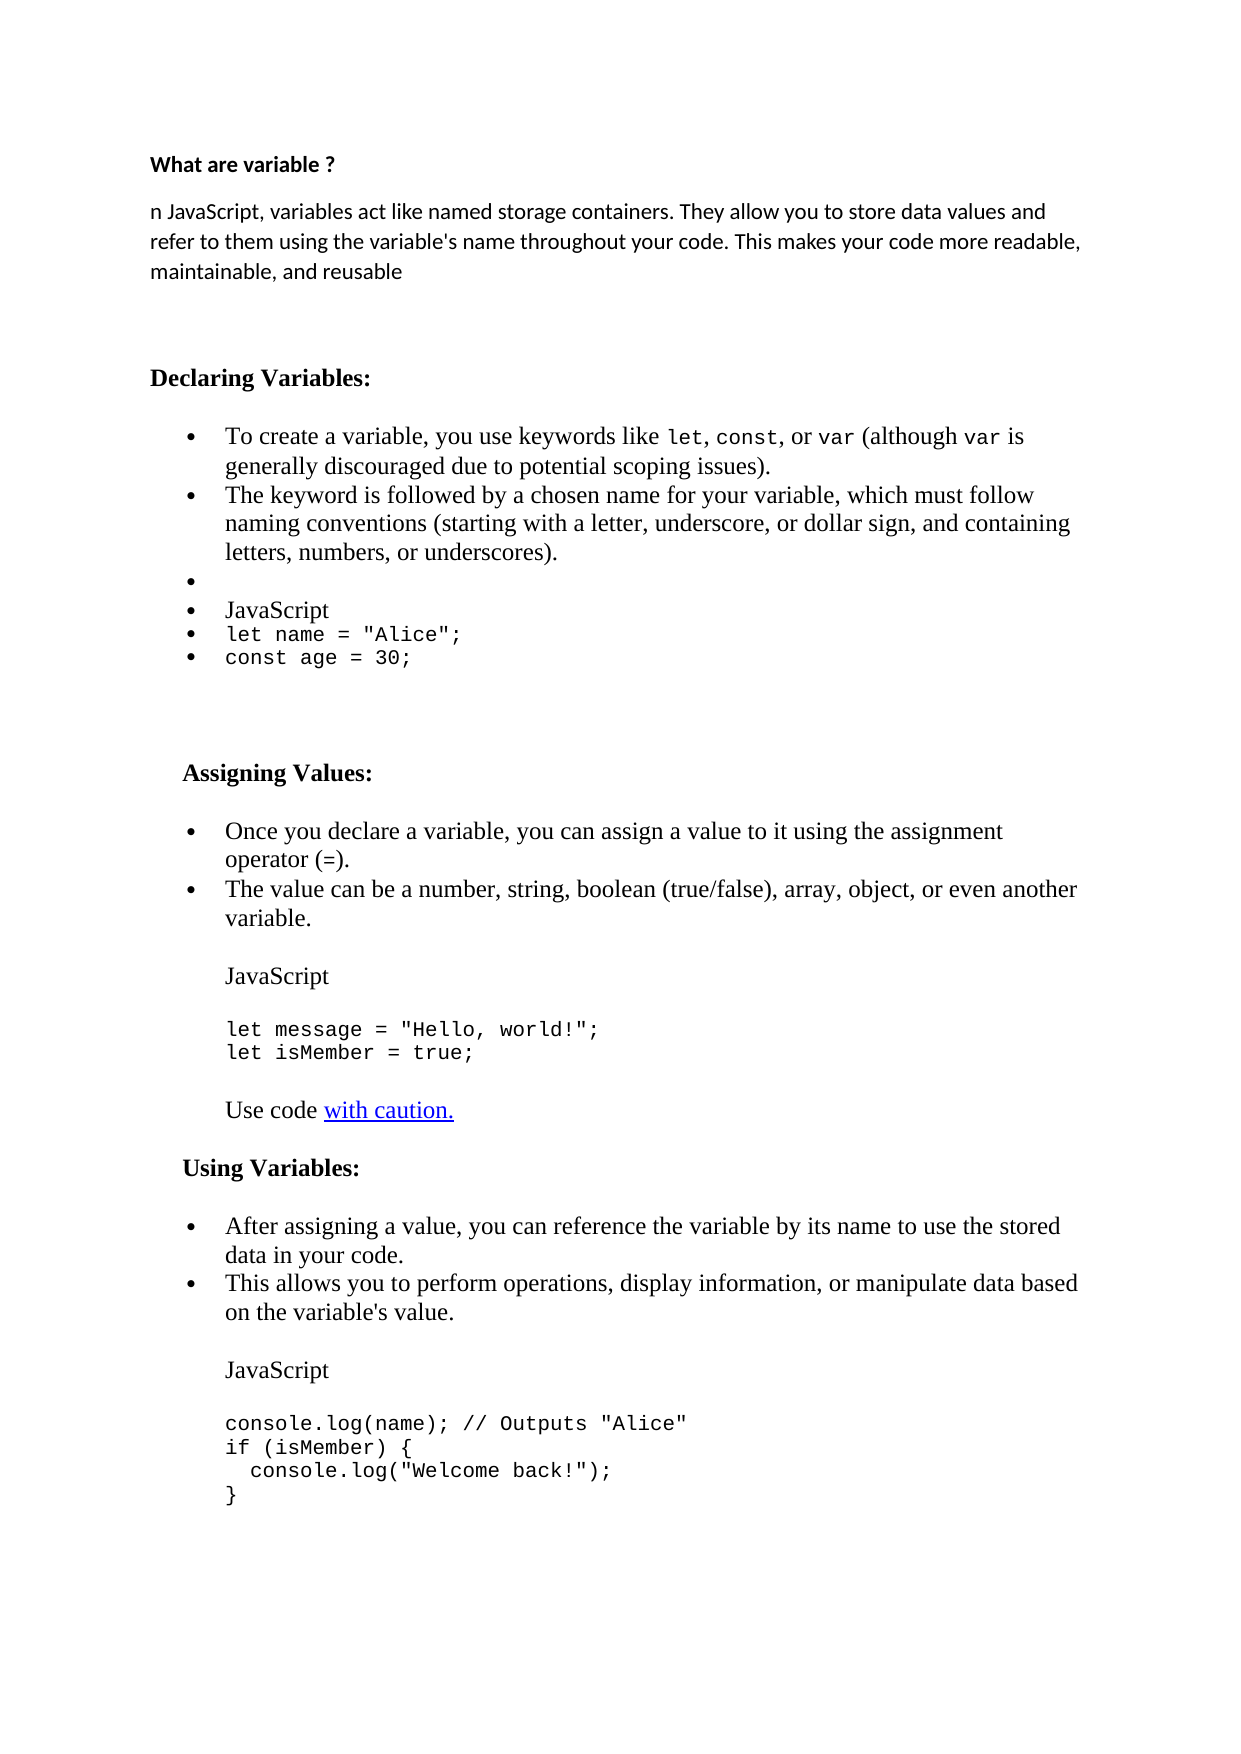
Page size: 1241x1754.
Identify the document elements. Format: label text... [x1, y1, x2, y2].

list const age = 30; [187, 647, 1090, 671]
text JavaScript [225, 961, 1090, 989]
text  Assigning Values: [150, 758, 1090, 787]
list JavaScript [187, 595, 1090, 623]
text Declaring Variables: [150, 363, 1090, 392]
text if (isMember) { [225, 1437, 1090, 1460]
text Use code with caution. [225, 1095, 1090, 1124]
text console.log(name); // Outputs "Alice" [225, 1413, 1090, 1437]
list let name = "Alice"; [187, 623, 1090, 647]
list This allows you to perform operations, display information, or manipulate data based on the variable's value. [187, 1268, 1090, 1326]
text } [225, 1484, 1090, 1508]
text let isMember = true; [225, 1042, 1090, 1066]
text  Using Variables: [150, 1153, 1090, 1182]
list The value can be a number, string, boolean (true/false), array, object, or even another variable. [187, 874, 1090, 932]
list Once you declare a variable, you can assign a value to it using the assignment operator (=). [187, 816, 1090, 874]
list To create a variable, you use keywords like let, const, or var (although var is generally discouraged due to potential scoping issues). [187, 421, 1090, 480]
text let message = "Hello, world!"; [225, 1019, 1090, 1042]
text JavaScript [225, 1355, 1090, 1384]
list After assigning a value, you can reference the variable by its name to use the stored data in your code. [187, 1211, 1090, 1268]
text What are variable ? [150, 150, 1090, 178]
list The keyword is followed by a chosen name for your variable, which must follow naming conventions (starting with a letter, underscore, or dollar sign, and containing letters, numbers, or underscores). [187, 480, 1090, 566]
text console.log("Welcome back!"); [225, 1460, 1090, 1484]
text n JavaScript, variables act like named storage containers. They allow you to store data values and refer to them using the variable's name throughout your code. This makes your code more readable, maintainable, and reusable [150, 197, 1090, 285]
